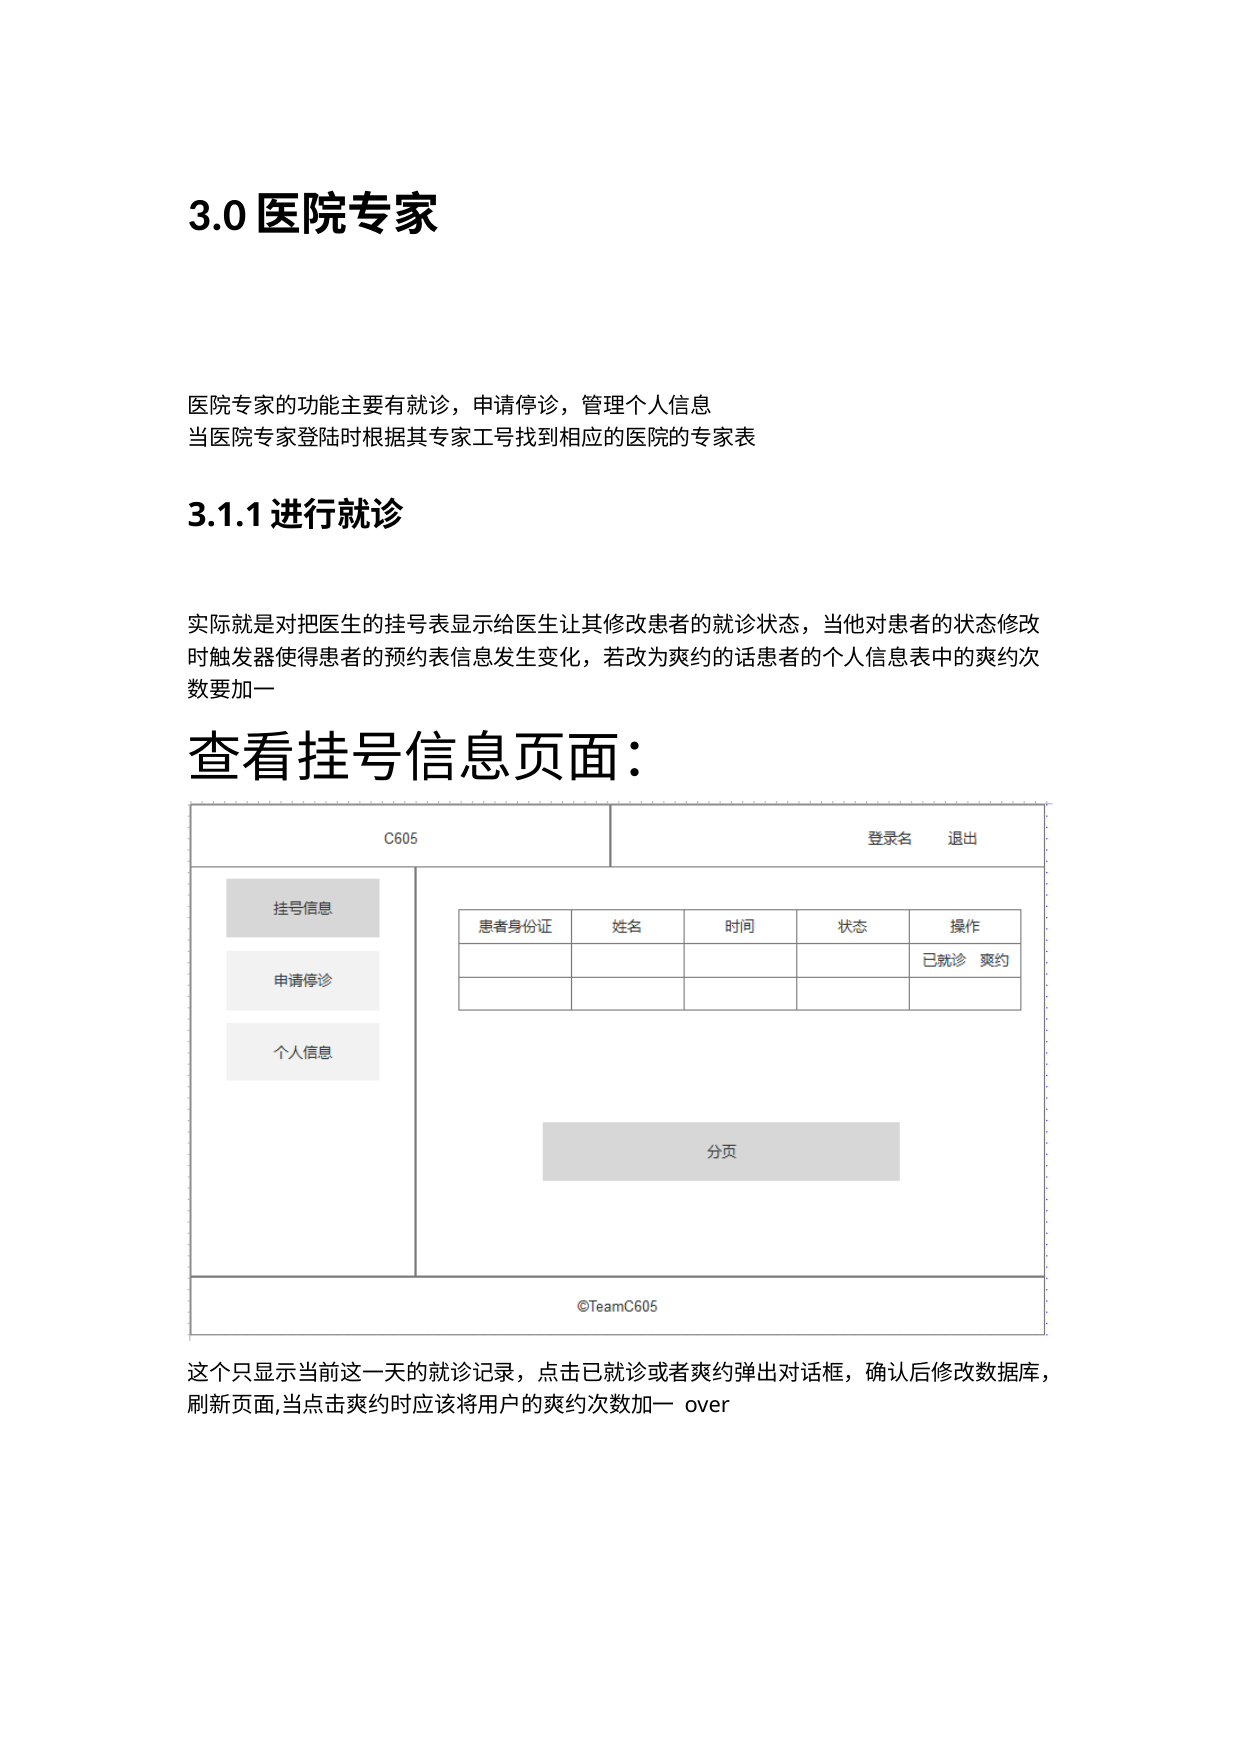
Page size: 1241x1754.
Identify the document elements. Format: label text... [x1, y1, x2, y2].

text 实际就是对把医生的挂号表显示给医生让其修改患者的就诊状态，当他对患者的状态修改时触发器使得患者的预约表信息发生变化，若改为爽约的话患者的个人信息表中的爽约次数要加一 [187, 607, 1053, 704]
text 查看挂号信息页面： [187, 704, 1053, 801]
picture [187, 801, 1053, 1341]
subtitle 3.1.1进行就诊 [187, 479, 1053, 544]
text 当医院专家登陆时根据其专家工号找到相应的医院的专家表 [187, 420, 1053, 452]
text 这个只显示当前这一天的就诊记录，点击已就诊或者爽约弹出对话框，确认后修改数据库，刷新页面,当点击爽约时应该将用户的爽约次数加一 over [187, 1354, 1053, 1419]
subtitle 3.0医院专家 [187, 162, 1053, 259]
text 医院专家的功能主要有就诊，申请停诊，管理个人信息 [187, 387, 1053, 420]
